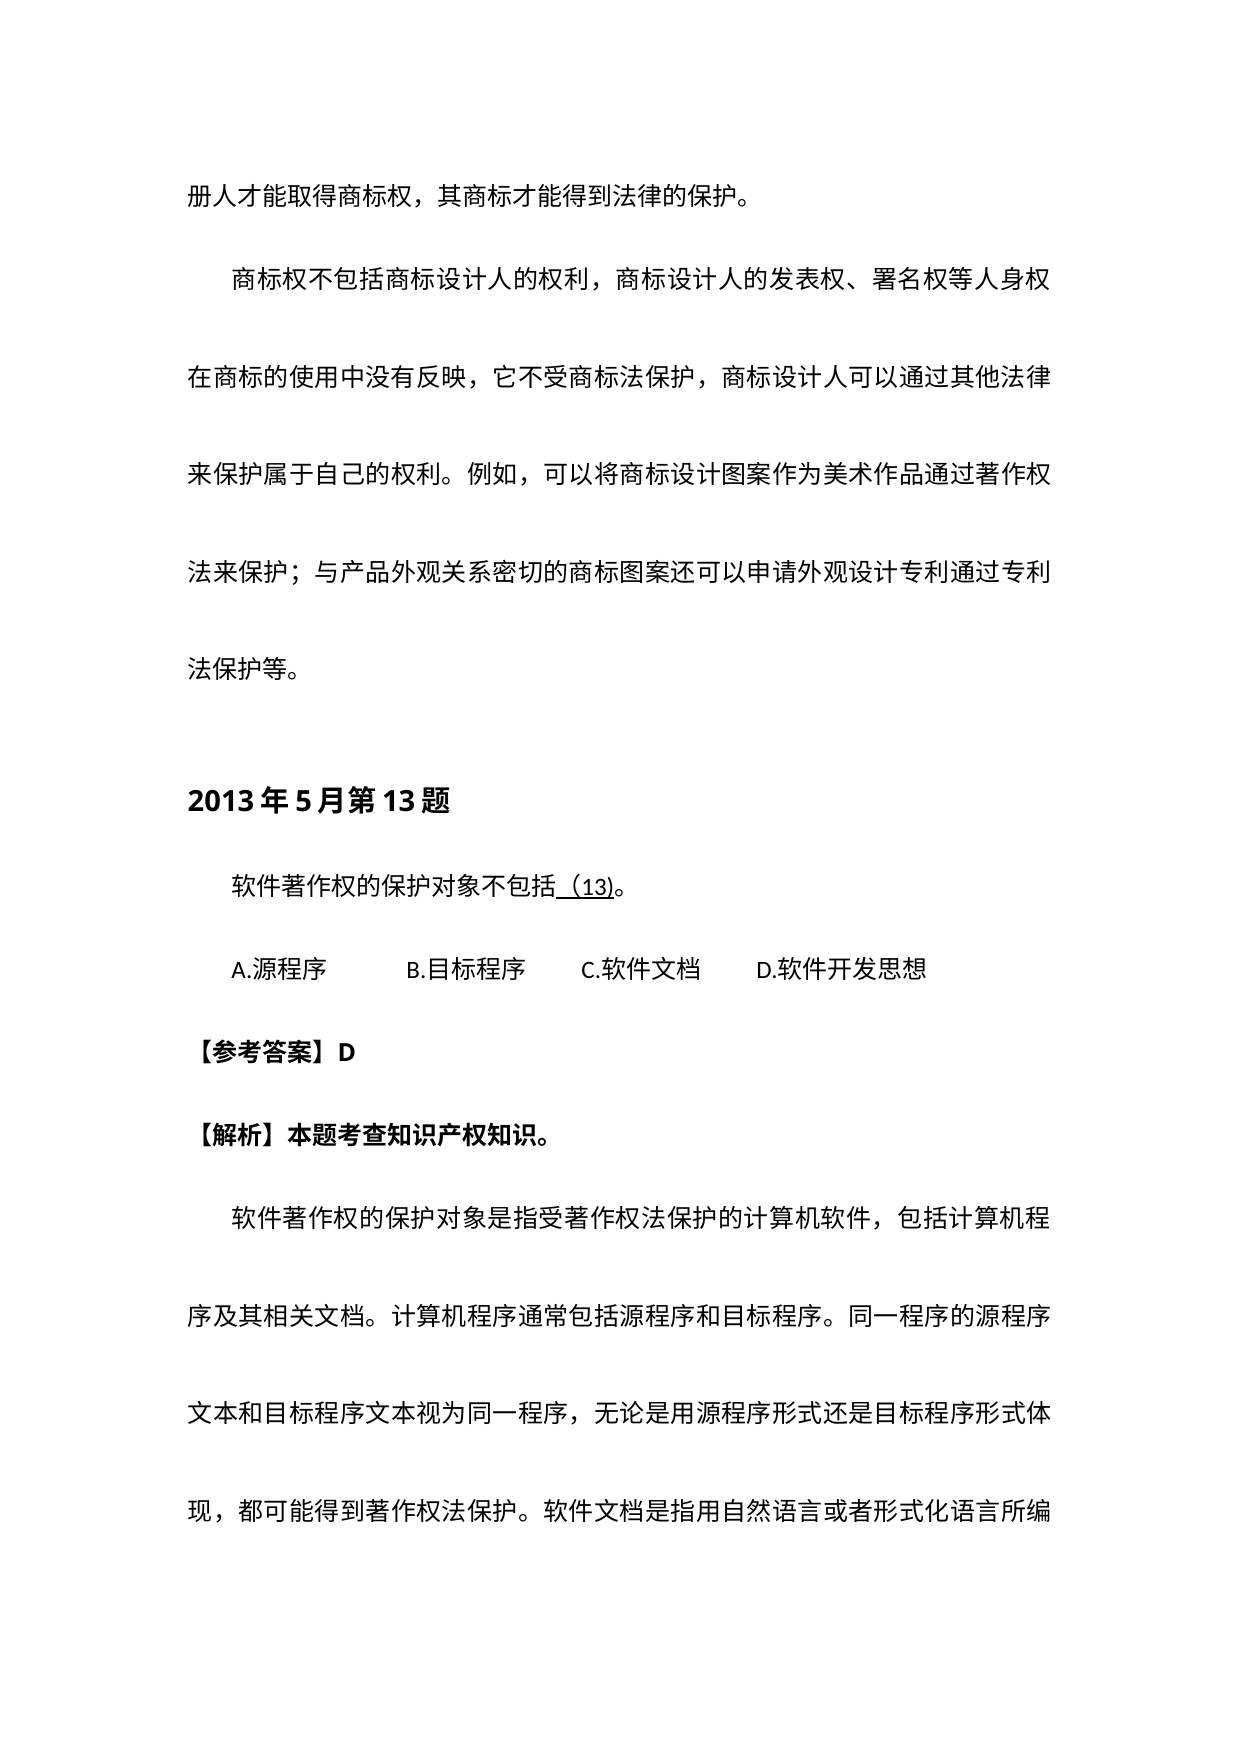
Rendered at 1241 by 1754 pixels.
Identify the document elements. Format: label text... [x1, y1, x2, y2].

text 【参考答案】D [187, 1018, 1053, 1083]
text 商标权不包括商标设计人的权利，商标设计人的发表权、署名权等人身权在商标的使用中没有反映，它不受商标法保护，商标设计人可以通过其他法律来保护属于自己的权利。例如，可以将商标设计图案作为美术作品通过著作权法来保护；与产品外观关系密切的商标图案还可以申请外观设计专利通过专利法保护等。 [187, 245, 1053, 700]
text 2013年5月第13题 [187, 766, 1053, 831]
text 软件著作权的保护对象不包括（13)。 [187, 852, 1053, 917]
text 【解析】本题考查知识产权知识。 [187, 1101, 1053, 1166]
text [187, 1184, 1053, 1542]
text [187, 162, 1053, 227]
text A.源程序 B.目标程序 C.软件文档 D.软件开发思想 [187, 935, 1053, 1000]
